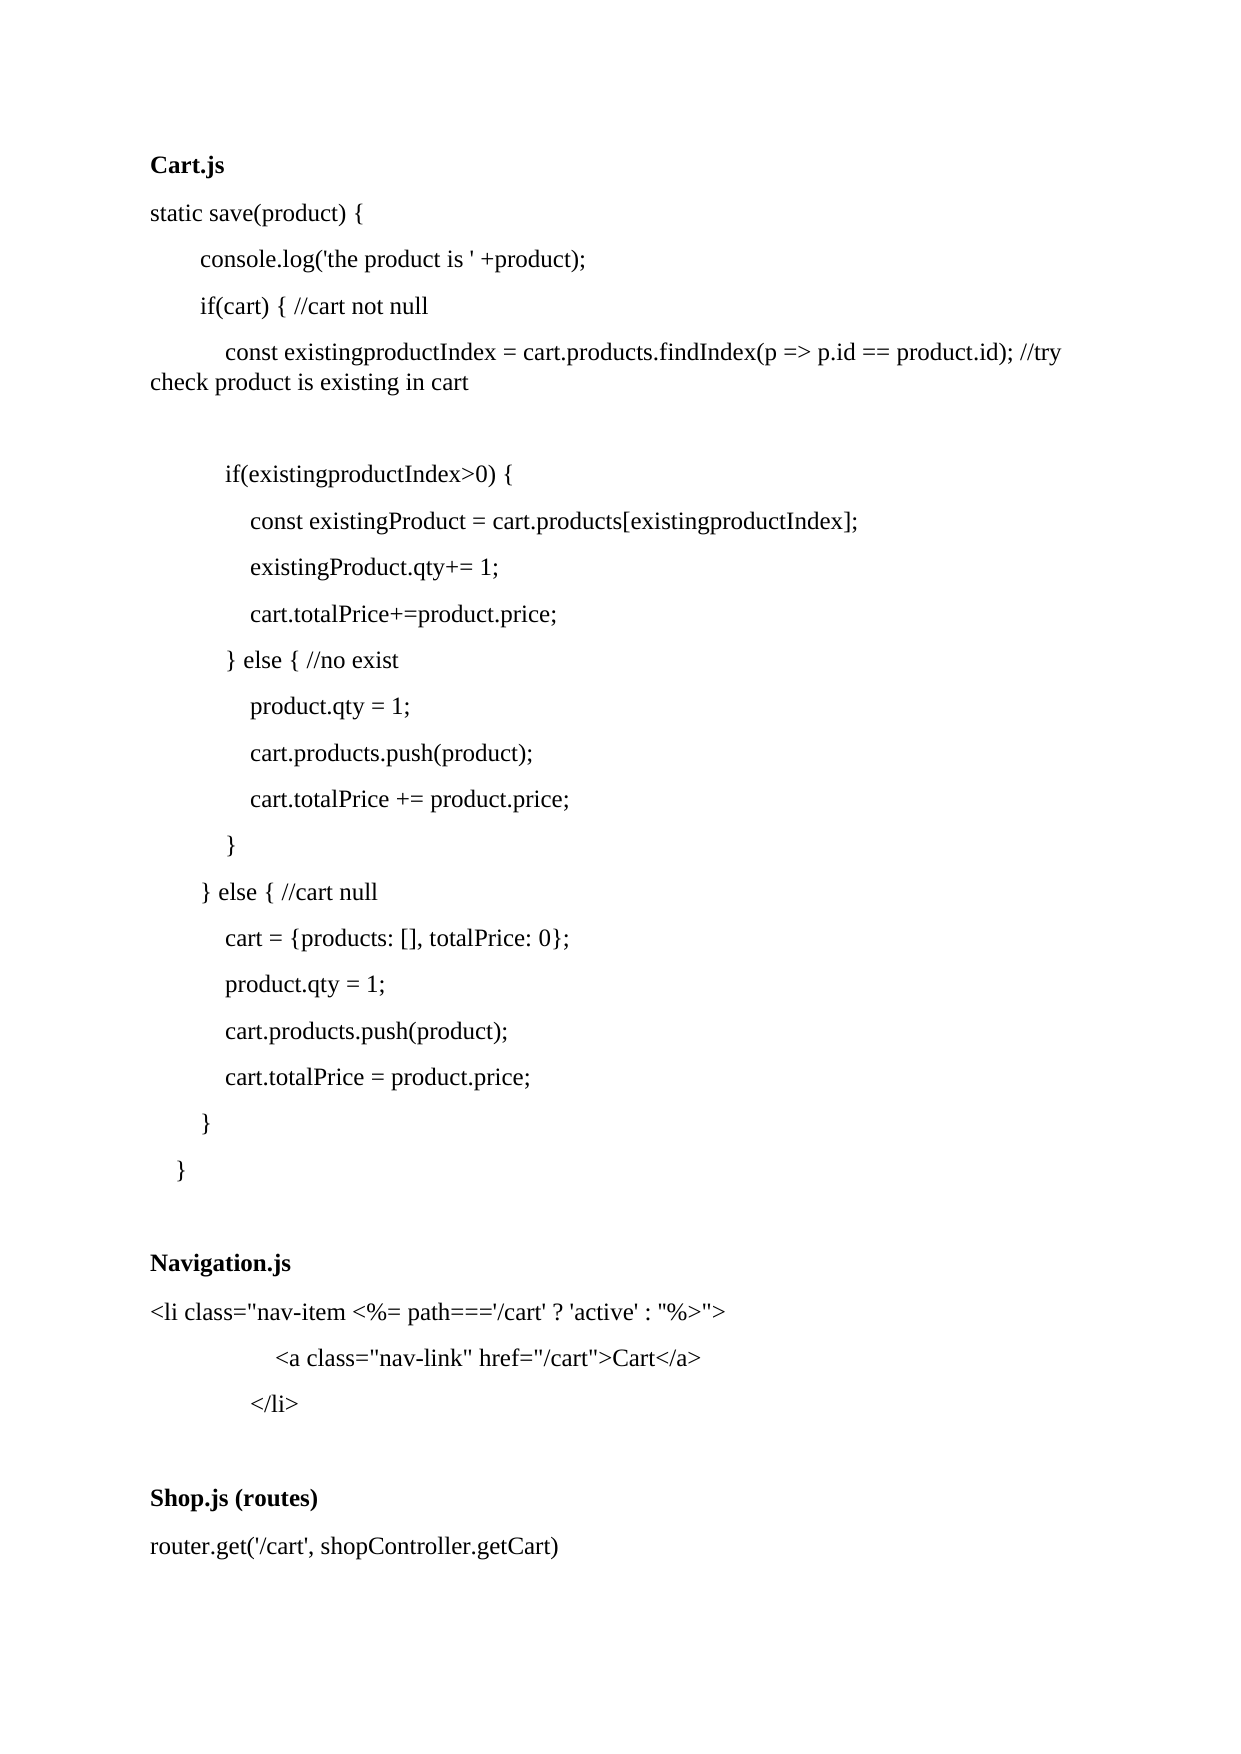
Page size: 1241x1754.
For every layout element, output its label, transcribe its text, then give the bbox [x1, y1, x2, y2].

text cart = {products: [], totalPrice: 0}; [150, 923, 1090, 952]
text product.qty = 1; [150, 969, 1090, 999]
text const existingProduct = cart.products[existingproductIndex]; [150, 506, 1090, 535]
text Navigation.js [150, 1248, 1090, 1277]
text Shop.js (routes) [150, 1483, 1090, 1512]
text console.log('the product is ' +product); [150, 244, 1090, 274]
text } [150, 830, 1090, 860]
text cart.products.push(product); [150, 1015, 1090, 1045]
text } [150, 1108, 1090, 1138]
text } [150, 1154, 1090, 1184]
text if(cart) { //cart not null [150, 290, 1090, 320]
text const existingproductIndex = cart.products.findIndex(p => p.id == product.id); //try check product is existing in cart [150, 337, 1090, 396]
text </li> [150, 1389, 1090, 1419]
text <a class="nav-link" href="/cart">Cart</a> [150, 1343, 1090, 1372]
text } else { //cart null [150, 876, 1090, 906]
text static save(product) { [150, 198, 1090, 227]
text } else { //no exist [150, 644, 1090, 674]
text router.get('/cart', shopController.getCart) [150, 1531, 1090, 1560]
text product.qty = 1; [150, 691, 1090, 721]
text cart.totalPrice+=product.price; [150, 598, 1090, 628]
text <li class="nav-item <%= path==='/cart' ? 'active' : ''%>"> [150, 1296, 1090, 1326]
text if(existingproductIndex>0) { [150, 459, 1090, 489]
text cart.products.push(product); [150, 737, 1090, 767]
text cart.totalPrice += product.price; [150, 784, 1090, 813]
text Cart.js [150, 150, 1090, 179]
text existingProduct.qty+= 1; [150, 552, 1090, 582]
text cart.totalPrice = product.price; [150, 1062, 1090, 1091]
